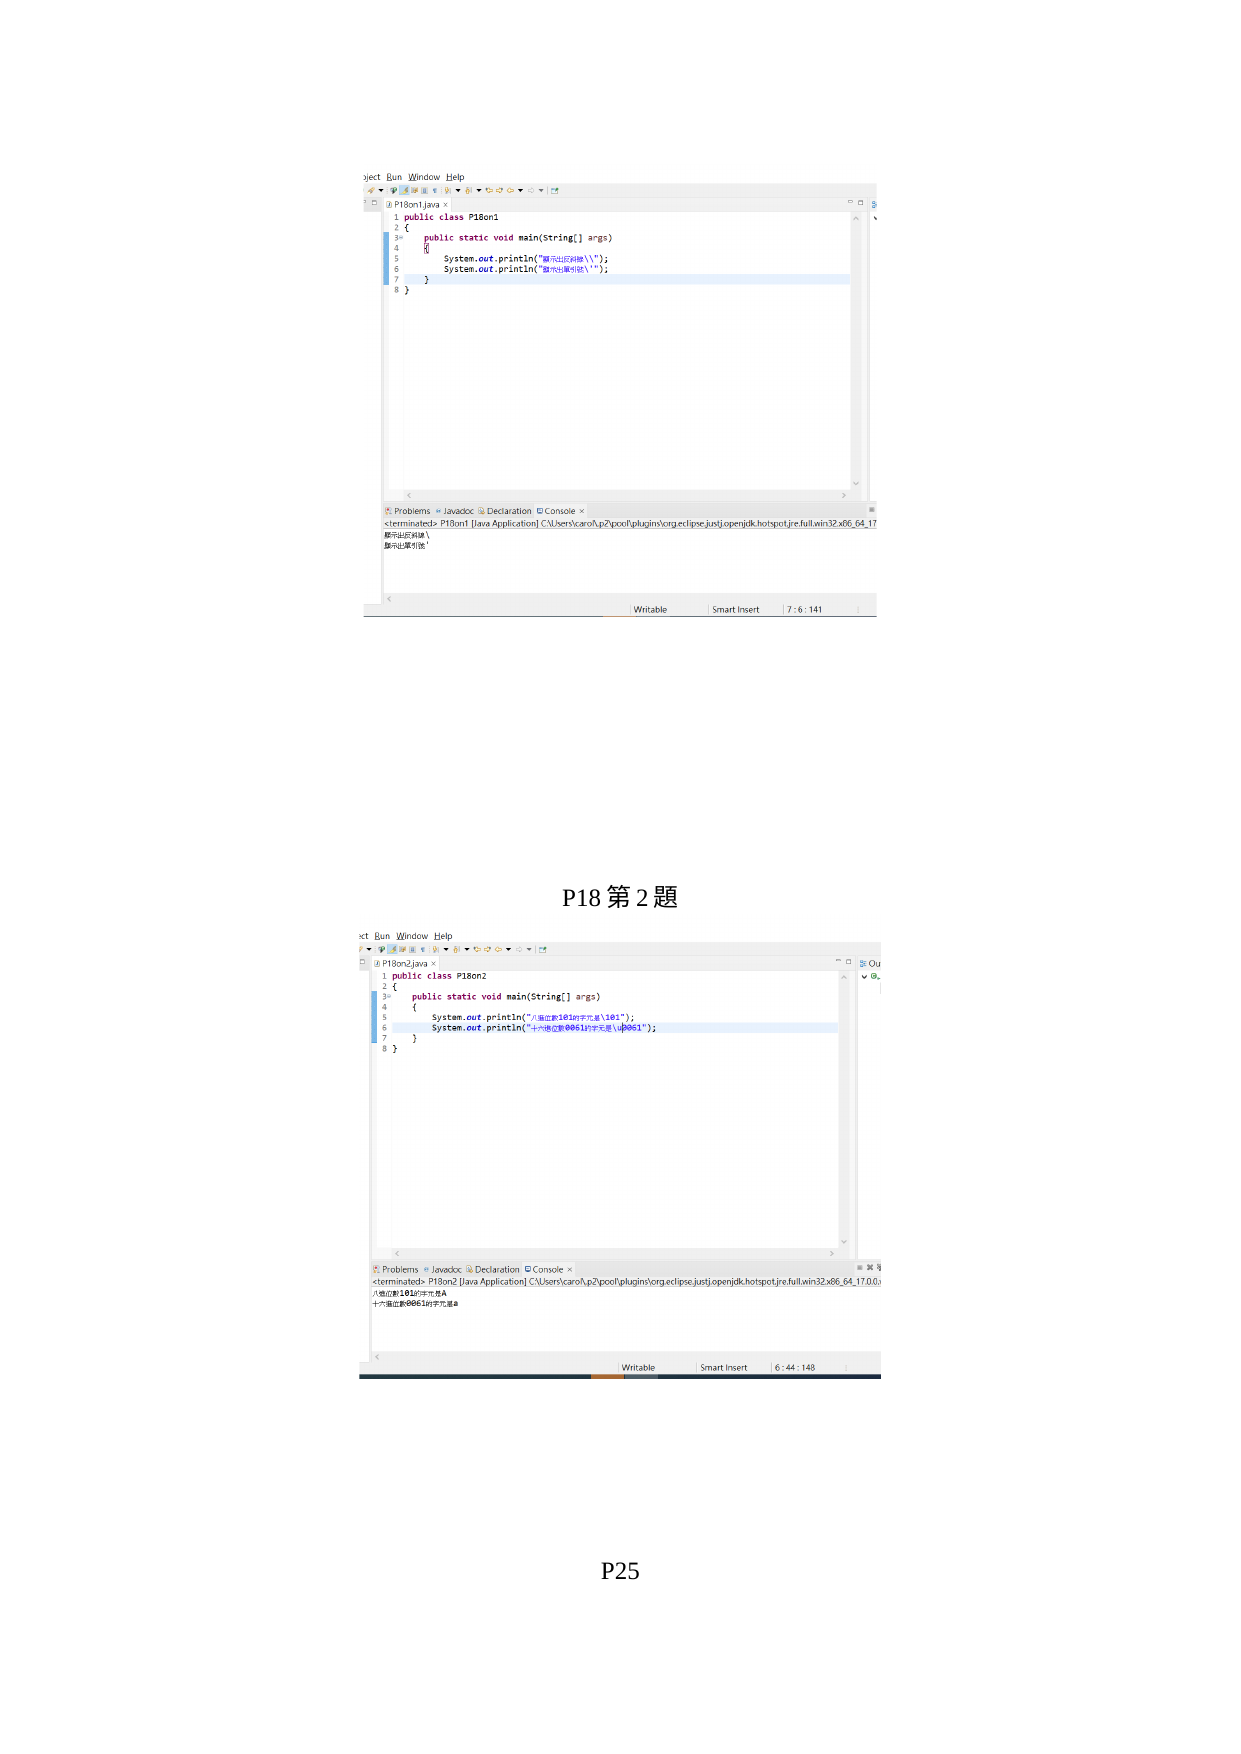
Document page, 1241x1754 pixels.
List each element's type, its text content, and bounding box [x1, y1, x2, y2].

picture [363, 164, 877, 617]
text P18第2題 [187, 877, 1053, 914]
picture [359, 914, 881, 1379]
text P25 [187, 1552, 1053, 1589]
